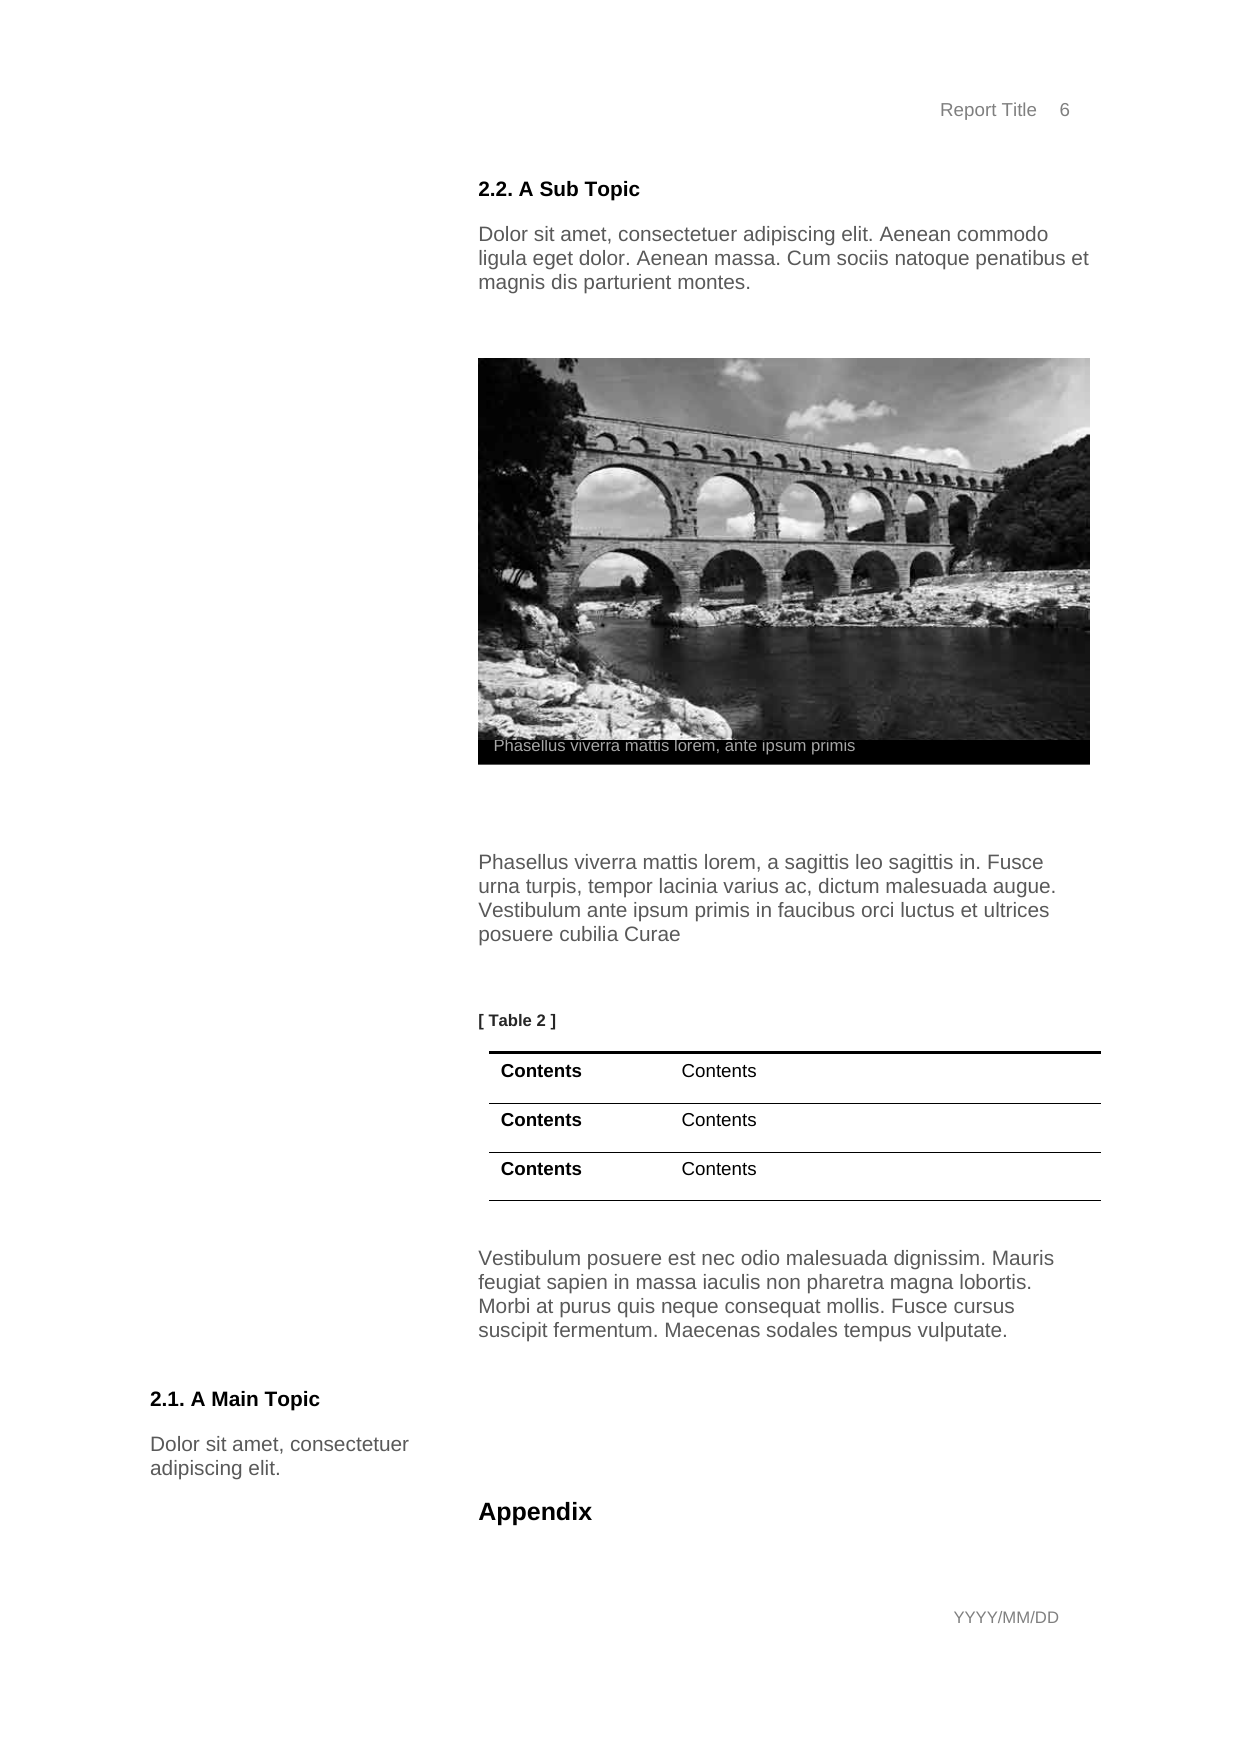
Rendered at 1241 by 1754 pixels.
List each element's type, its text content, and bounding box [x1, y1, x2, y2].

text Phasellus viverra mattis lorem, a sagittis leo sagittis in. Fusce urna turpis, tempor lacinia varius ac, dictum malesuada augue. Vestibulum ante ipsum primis in faucibus orci luctus et ultrices posuere cubilia Curae [478, 850, 1090, 946]
table_header Contents [670, 1054, 1101, 1103]
text Vestibulum posuere est nec odio malesuada dignissim. Mauris feugiat sapien in massa iaculis non pharetra magna lobortis. Morbi at purus quis neque consequat mollis. Fusce cursus suscipit fermentum. Maecenas sodales tempus vulputate. [478, 1246, 1090, 1341]
subtitle 2.1. A Main Topic [150, 1387, 434, 1411]
table_header Contents [489, 1054, 670, 1103]
table_cell Contents [670, 1153, 1101, 1200]
picture [478, 358, 1090, 740]
text [ Table 2 ] [478, 1011, 1090, 1030]
subtitle 2.2. A Sub Topic [478, 177, 1090, 201]
text Dolor sit amet, consectetuer adipiscing elit. Aenean commodo ligula eget dolor. Aenean massa. Cum sociis natoque penatibus et magnis dis parturient montes. [478, 222, 1090, 294]
text Dolor sit amet, consectetuer adipiscing elit. [150, 1431, 434, 1479]
text Appendix [478, 1497, 1090, 1525]
table_cell Contents [670, 1104, 1101, 1151]
table_cell Contents [489, 1153, 670, 1200]
table_cell Contents [489, 1104, 670, 1151]
